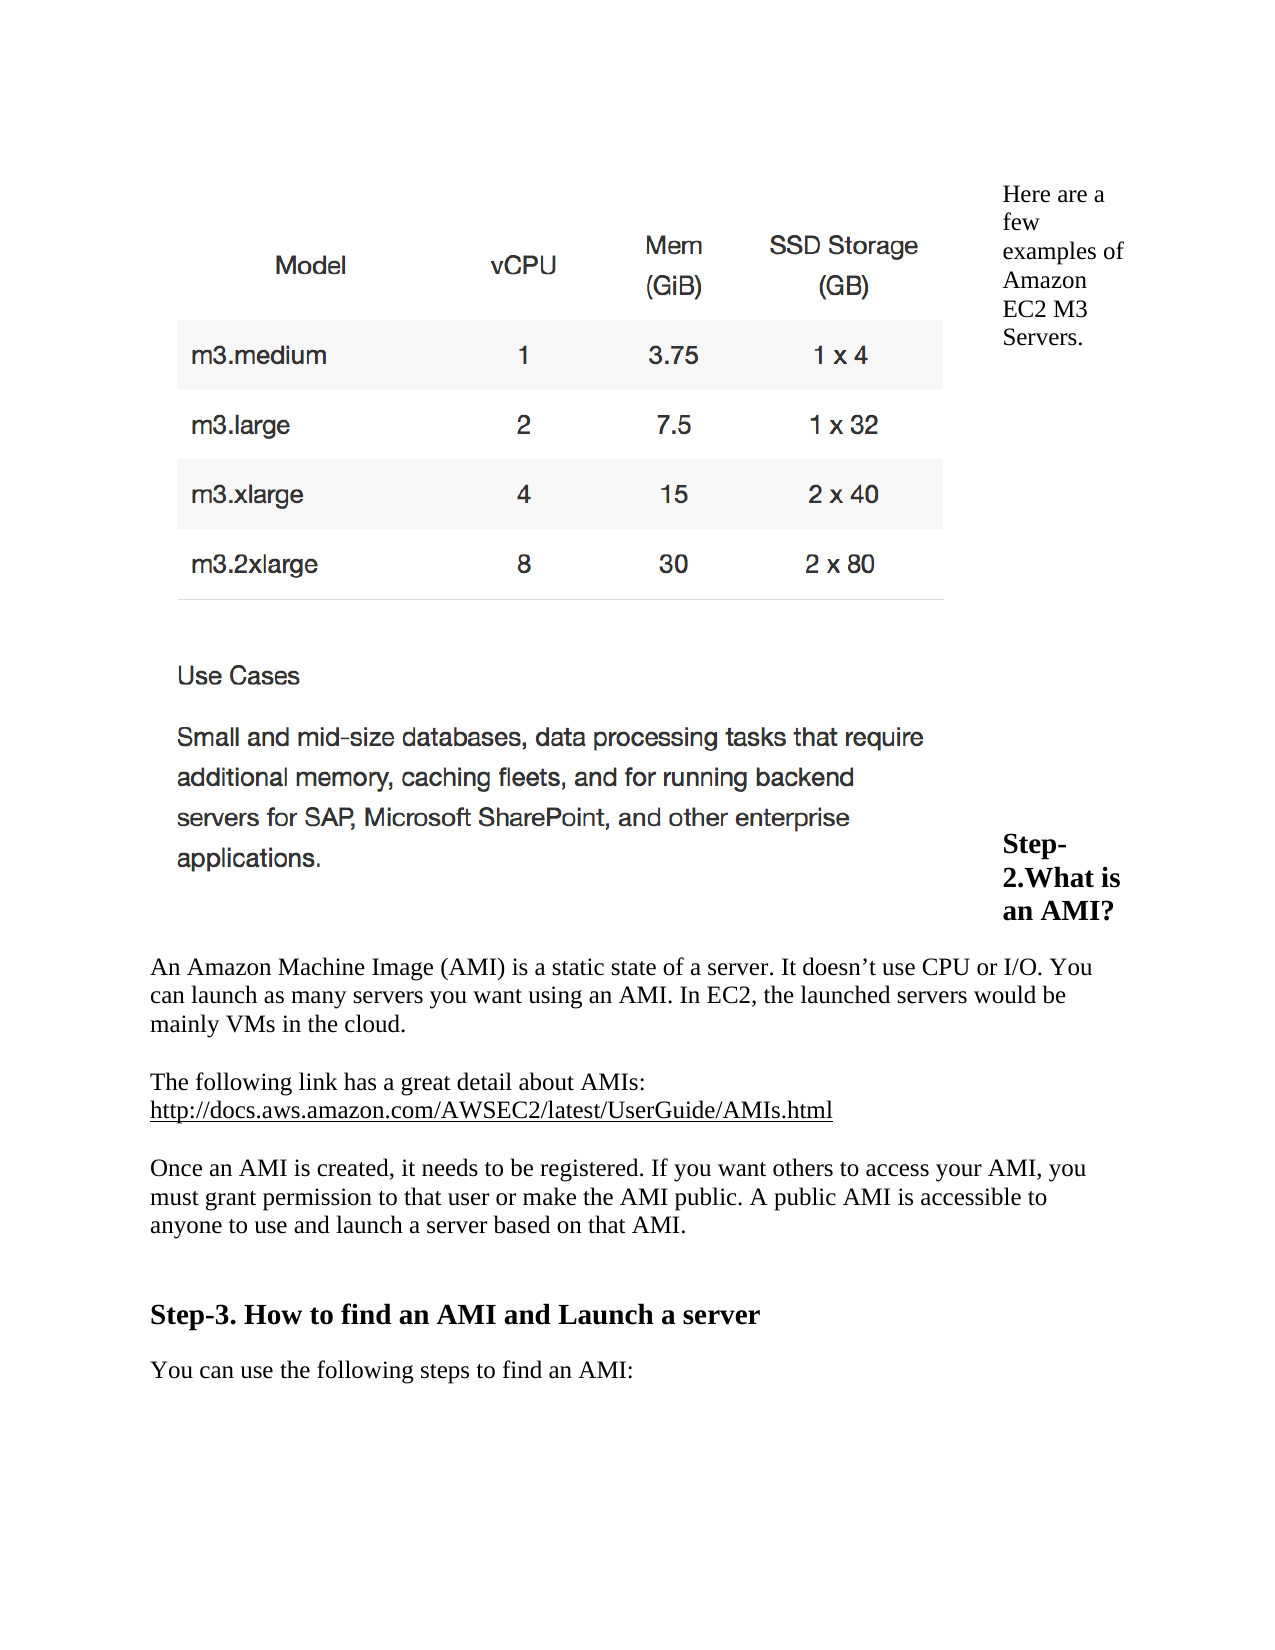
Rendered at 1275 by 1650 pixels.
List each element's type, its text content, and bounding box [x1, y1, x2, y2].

text You can use the following steps to find an AMI: [150, 1355, 1125, 1384]
subtitle Step-3. How to find an AMI and Launch a server [150, 1297, 1125, 1330]
text http://docs.aws.amazon.com/AWSEC2/latest/UserGuide/AMIs.html [150, 1096, 1125, 1124]
picture [148, 210, 978, 879]
text The following link has a great detail about AMIs: [150, 1067, 1125, 1096]
text An Amazon Machine Image (AMI) is a static state of a server. It doesn’t use CPU or I/O. You can launch as many servers you want using an AMI. In EC2, the launched servers would be mainly VMs in the cloud. [150, 952, 1125, 1038]
text Here are a few examples of Amazon EC2 M3 Servers. [150, 179, 1125, 351]
subtitle Step-2.What is an AMI? [150, 826, 1125, 927]
text Once an AMI is created, it needs to be registered. If you want others to access your AMI, you must grant permission to that user or make the AMI public. A public AMI is accessible to anyone to use and launch a server based on that AMI. [150, 1153, 1125, 1239]
